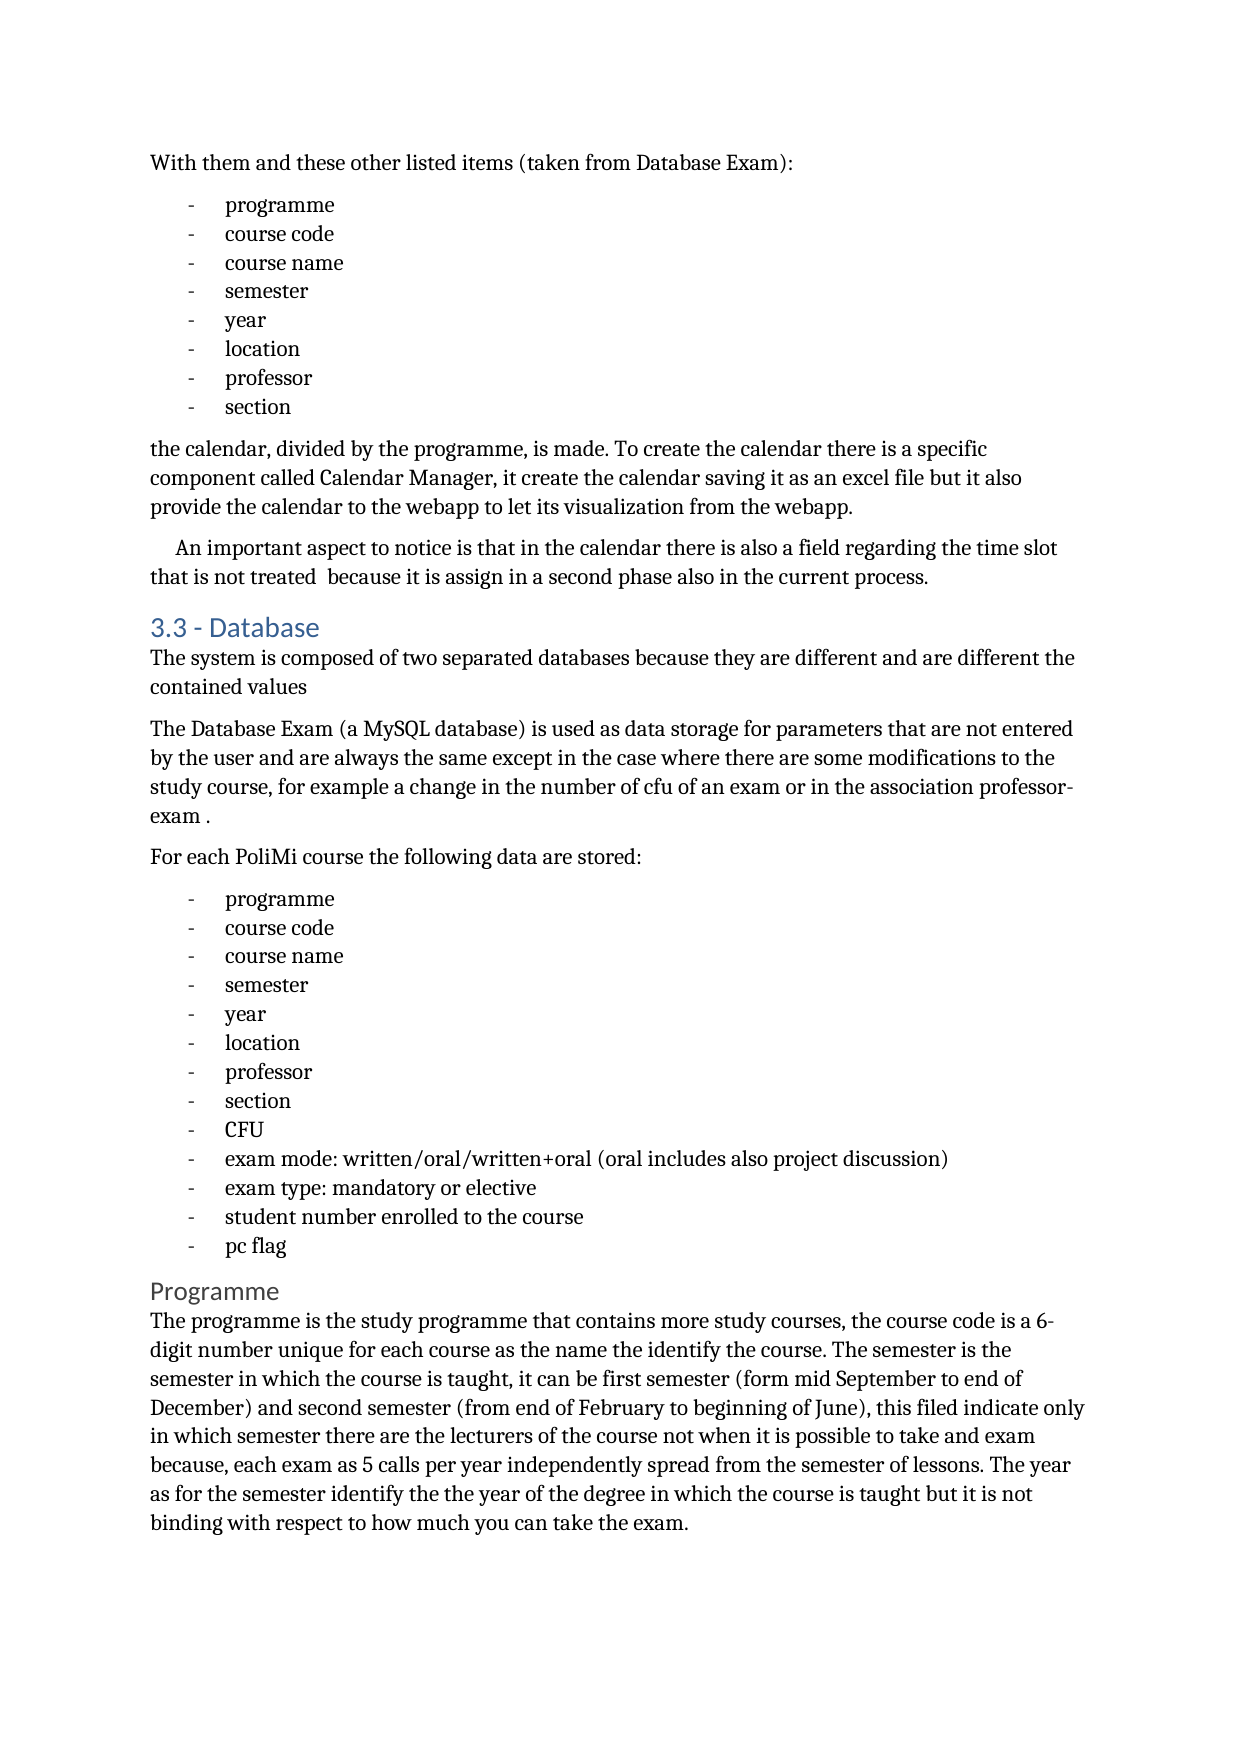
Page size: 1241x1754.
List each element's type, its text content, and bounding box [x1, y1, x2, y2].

list year [187, 1001, 1090, 1028]
list location [187, 1030, 1090, 1057]
list programme [187, 191, 1090, 218]
list CFU [187, 1117, 1090, 1143]
text the calendar, divided by the programme, is made. To create the calendar there is a specific component called Calendar Manager, it create the calendar saving it as an excel file but it also provide the calendar to the webapp to let its visualization from the webapp. [150, 436, 1090, 520]
text The Database Exam (a MySQL database) is used as data storage for parameters that are not entered by the user and are always the same except in the case where there are some modifications to the study course, for example a change in the number of cfu of an exam or in the association professor-exam . [150, 716, 1090, 829]
list pc flag [187, 1233, 1090, 1259]
subtitle Programme [150, 1274, 1090, 1307]
text For each PoliMi course the following data are stored: [150, 844, 1090, 870]
list course name [187, 249, 1090, 276]
text The programme is the study programme that contains more study courses, the course code is a 6-digit number unique for each course as the name the identify the course. The semester is the semester in which the course is taught, it can be first semester (form mid September to end of December) and second semester (from end of February to beginning of June), this filed indicate only in which semester there are the lecturers of the course not when it is possible to take and exam because, each exam as 5 calls per year independently spread from the semester of lessons. The year as for the semester identify the the year of the degree in which the course is taught but it is not binding with respect to how much you can take the exam. [150, 1307, 1090, 1536]
list section [187, 1088, 1090, 1114]
text An important aspect to notice is that in the calendar there is also a field regarding the time slot that is not treated because it is assign in a second phase also in the current process. [150, 535, 1090, 590]
list professor [187, 365, 1090, 392]
list location [187, 336, 1090, 363]
list programme [187, 885, 1090, 912]
list course name [187, 943, 1090, 970]
list year [187, 307, 1090, 334]
list semester [187, 278, 1090, 305]
text The system is composed of two separated databases because they are different and are different the contained values [150, 645, 1090, 701]
list course code [187, 914, 1090, 941]
list professor [187, 1059, 1090, 1086]
list semester [187, 972, 1090, 999]
list student number enrolled to the course [187, 1204, 1090, 1230]
list exam type: mandatory or elective [187, 1175, 1090, 1201]
subtitle 3.3 - Database [150, 609, 1090, 645]
list section [187, 394, 1090, 421]
list course code [187, 220, 1090, 247]
text With them and these other listed items (taken from Database Exam): [150, 150, 1090, 176]
list exam mode: written/oral/written+oral (oral includes also project discussion) [187, 1146, 1090, 1172]
